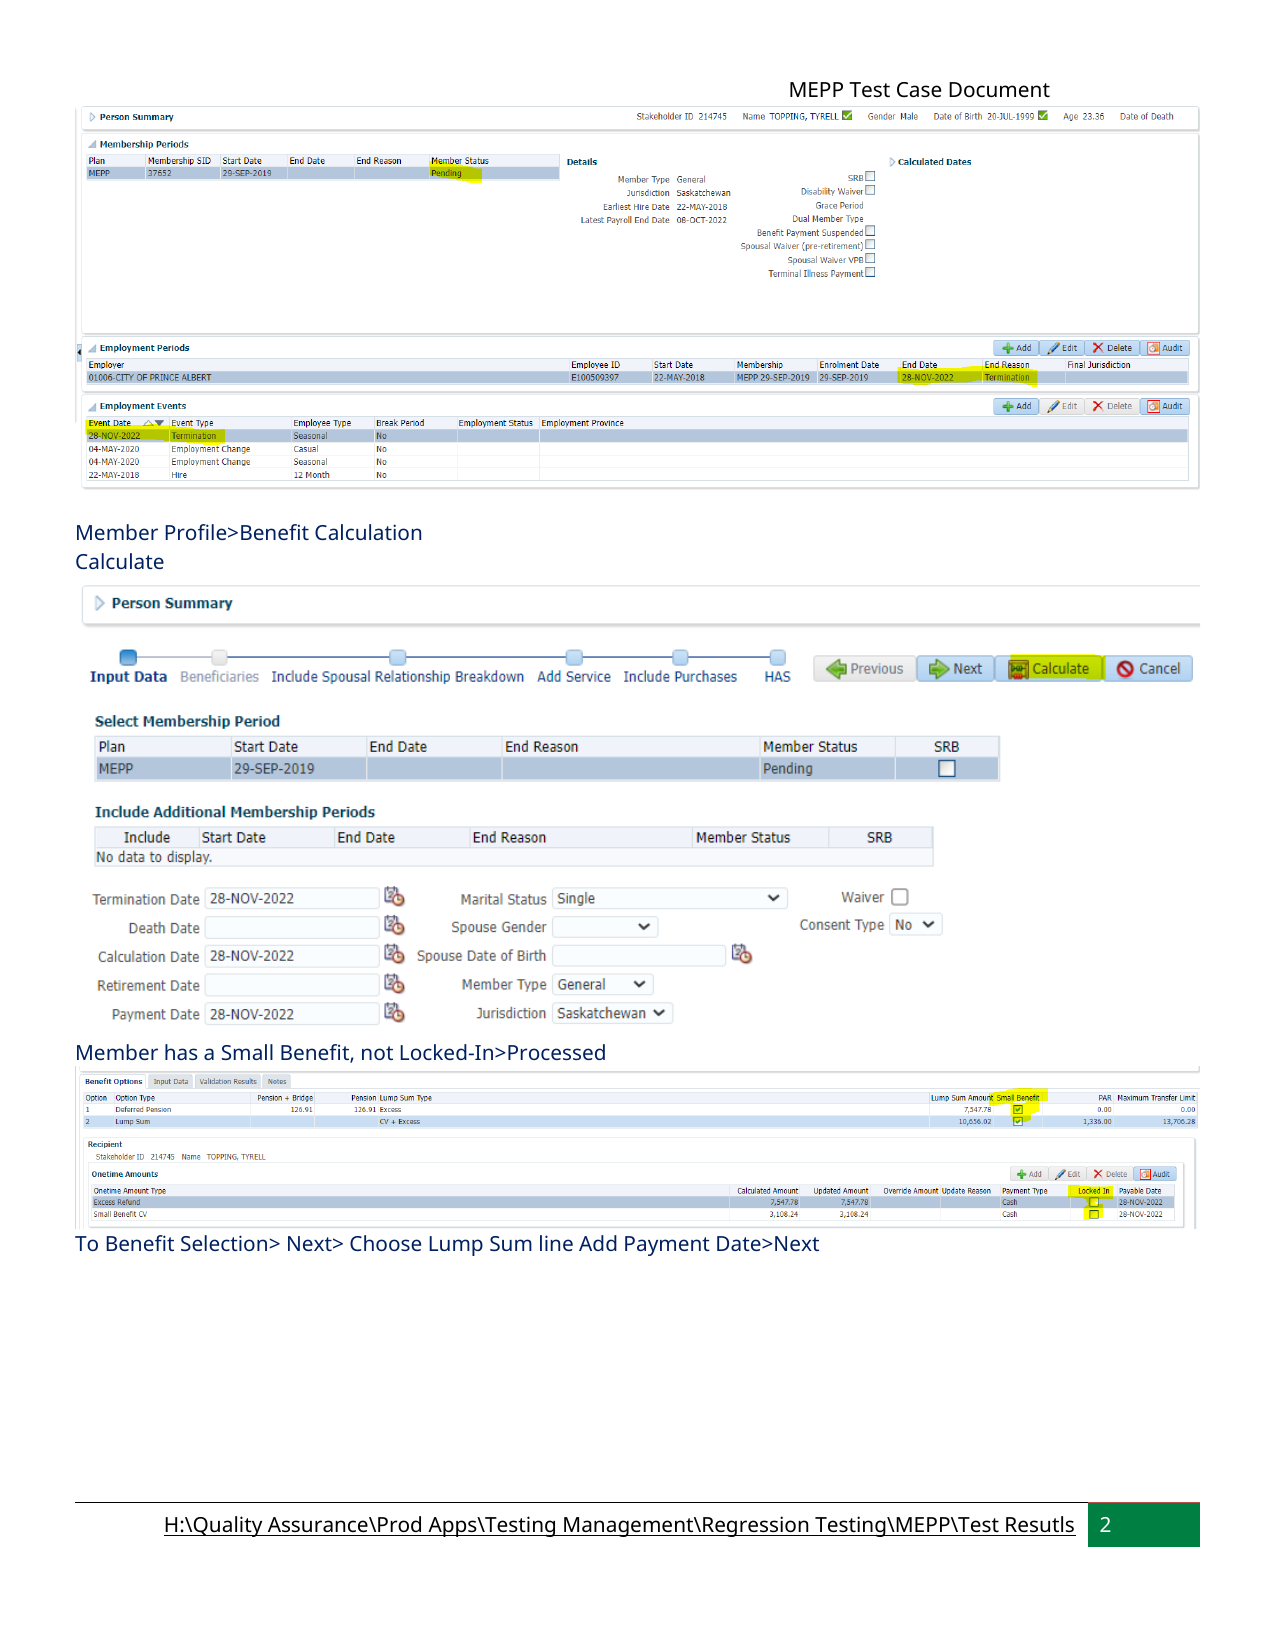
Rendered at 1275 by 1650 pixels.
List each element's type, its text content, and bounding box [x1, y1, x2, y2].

picture [75, 103, 1200, 491]
text To Benefit Selection> Next> Choose Lump Sum line Add Payment Date>Next [75, 1229, 1200, 1257]
picture [75, 1066, 1200, 1229]
text Member has a Small Benefit, not Locked-In>Processed [75, 1039, 1200, 1066]
text Calculate [75, 547, 1200, 575]
picture [75, 575, 1200, 1039]
text Member Profile>Benefit Calculation [75, 518, 1200, 547]
